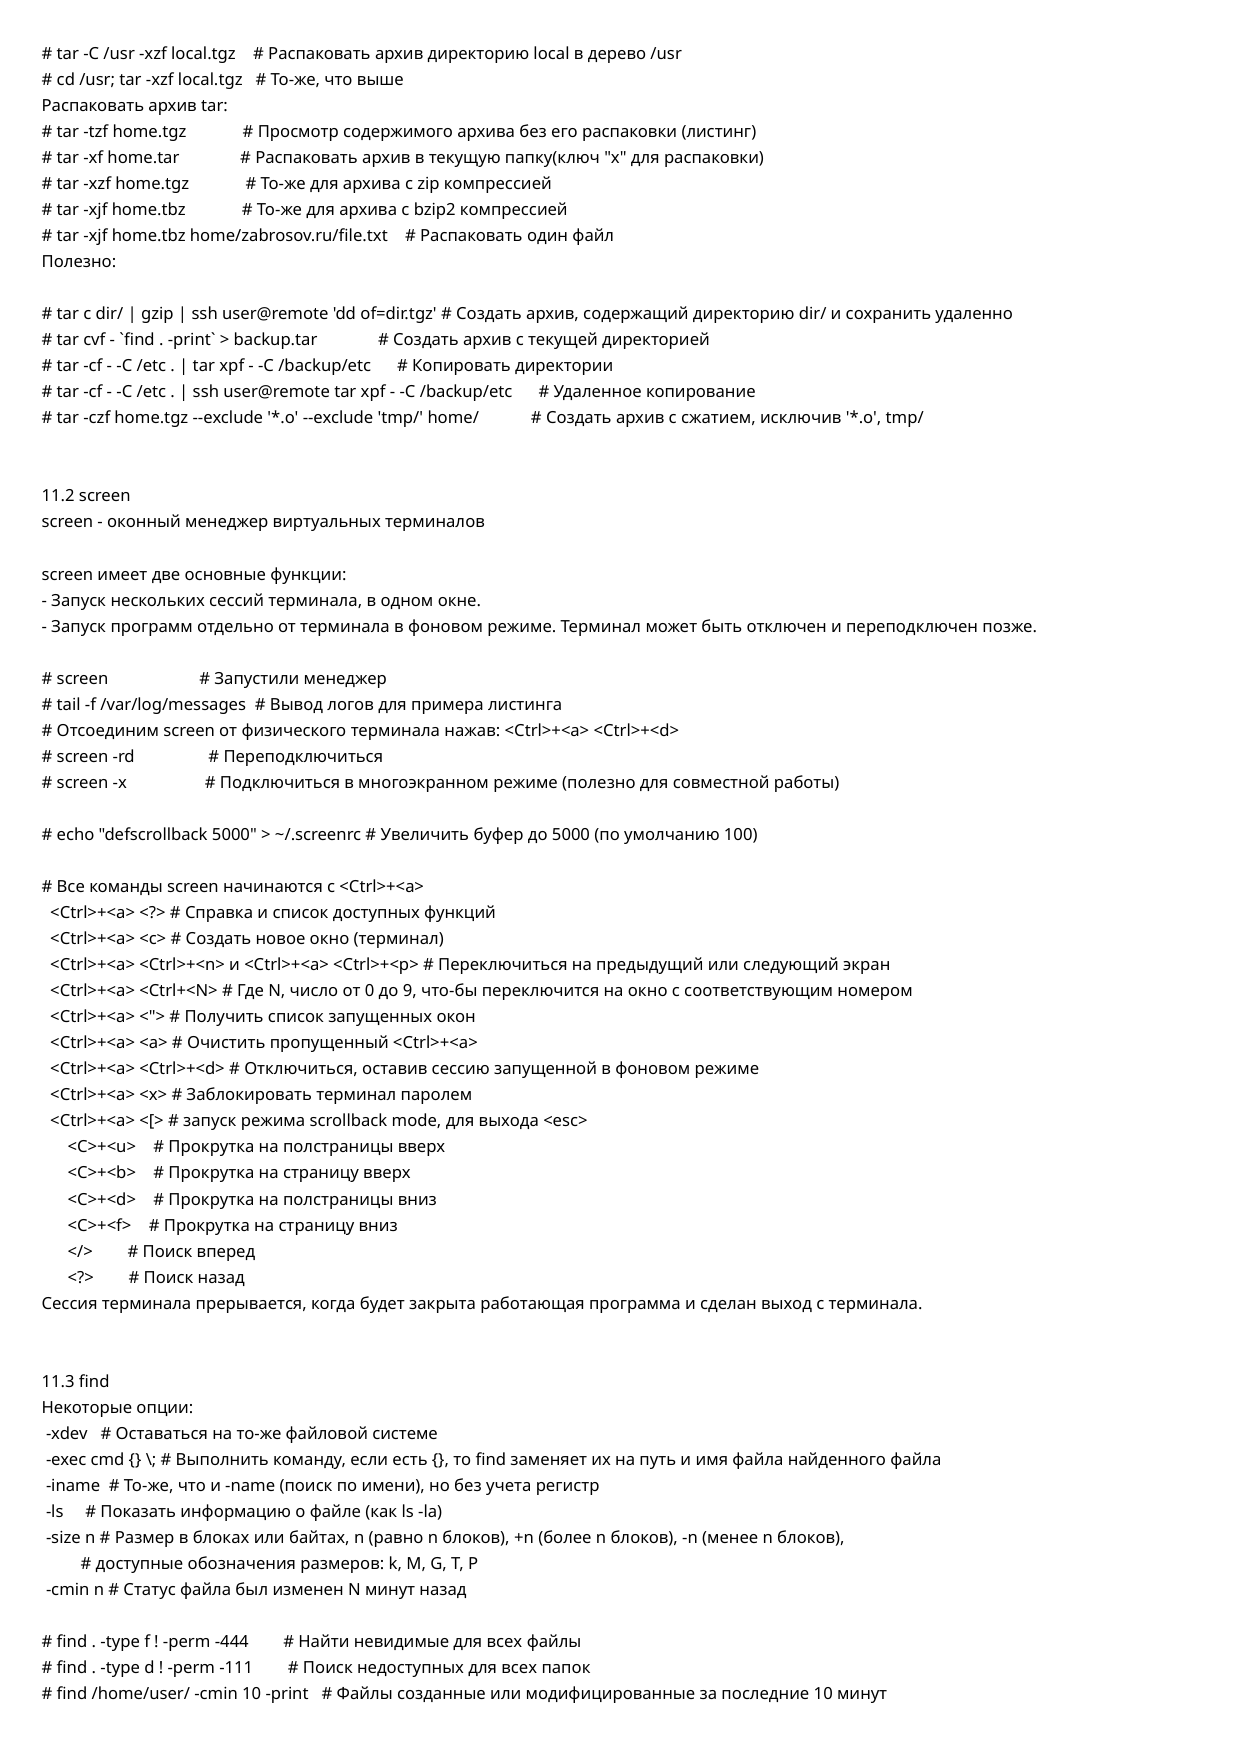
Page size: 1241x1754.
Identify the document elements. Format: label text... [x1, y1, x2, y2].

text # tar -xf home.tar # Распаковать архив в текущую папку(ключ "x" для распаковки) [41, 146, 1199, 168]
text # tar -xjf home.tbz home/zabrosov.ru/file.txt # Распаковать один файл [41, 224, 1199, 246]
text # доступные обозначения размеров: k, M, G, T, P [41, 1552, 1199, 1574]
text -cmin n # Статус файла был изменен N минут назад [41, 1578, 1199, 1601]
text # tar -xjf home.tbz # То-же для архива с bzip2 компрессией [41, 198, 1199, 220]
text <Ctrl>+<a> <"> # Получить список запущенных окон [41, 1005, 1199, 1028]
text # tar cvf - `find . -print` > backup.tar # Создать архив с текущей директорией [41, 328, 1199, 351]
text # tar -xzf home.tgz # То-же для архива с zip компрессией [41, 172, 1199, 194]
text # tar -cf - -C /etc . | tar xpf - -C /backup/etc # Копировать директории [41, 354, 1199, 377]
text Полезно: [41, 250, 1199, 272]
text # tar c dir/ | gzip | ssh user@remote 'dd of=dir.tgz' # Создать архив, содержащий директорию dir/ и сохранить удаленно [41, 302, 1199, 324]
text # screen # Запустили менеджер [41, 666, 1199, 689]
text # tar -cf - -C /etc . | ssh user@remote tar xpf - -C /backup/etc # Удаленное копирование [41, 380, 1199, 403]
text <C>+<u> # Прокрутка на полстраницы вверх [41, 1135, 1199, 1158]
text <Ctrl>+<a> <x> # Заблокировать терминал паролем [41, 1083, 1199, 1106]
text # Все команды screen начинаются с <Ctrl>+<a> [41, 875, 1199, 897]
text # tar -tzf home.tgz # Просмотр содержимого архива без его распаковки (листинг) [41, 119, 1199, 142]
text # screen -rd # Переподключиться [41, 744, 1199, 767]
text <Ctrl>+<a> <Ctrl+<N> # Где N, число от 0 до 9, что-бы переключится на окно с соответствующим номером [41, 979, 1199, 1002]
text <Ctrl>+<a> <Ctrl>+<d> # Отключиться, оставив сессию запущенной в фоновом режиме [41, 1057, 1199, 1080]
text <C>+<d> # Прокрутка на полстраницы вниз [41, 1187, 1199, 1210]
text -iname # То-же, что и -name (поиск по имени), но без учета регистр [41, 1474, 1199, 1496]
text <?> # Поиск назад [41, 1265, 1199, 1288]
text <C>+<b> # Прокрутка на страницу вверх [41, 1161, 1199, 1184]
text # find . -type d ! -perm -111 # Поиск недоступных для всех папок [41, 1656, 1199, 1679]
text Сессия терминала прерывается, когда будет закрыта работающая программа и сделан выход с терминала. [41, 1291, 1199, 1314]
text # echo "defscrollback 5000" > ~/.screenrc # Увеличить буфер до 5000 (по умолчанию 100) [41, 823, 1199, 845]
text Распаковать архив tar: [41, 93, 1199, 116]
text <C>+<f> # Прокрутка на страницу вниз [41, 1213, 1199, 1236]
text <Ctrl>+<a> <Ctrl>+<n> и <Ctrl>+<a> <Ctrl>+<p> # Переключиться на предыдущий или следующий экран [41, 953, 1199, 976]
text # tar -czf home.tgz --exclude '*.o' --exclude 'tmp/' home/ # Создать архив с сжатием, исключив '*.o', tmp/ 11.2 screen [41, 406, 1199, 507]
text <Ctrl>+<a> <a> # Очистить пропущенный <Ctrl>+<a> [41, 1031, 1199, 1054]
text -exec cmd {} \; # Выполнить команду, если есть {}, то find заменяет их на путь и имя файла найденного файла [41, 1448, 1199, 1470]
text # tar -C /usr -xzf local.tgz # Распаковать архив директорию local в дерево /usr [41, 41, 1199, 64]
text <Ctrl>+<a> <c> # Создать новое окно (терминал) [41, 927, 1199, 949]
text screen имеет две основные функции: [41, 562, 1199, 585]
text # tail -f /var/log/messages # Вывод логов для примера листинга [41, 692, 1199, 715]
text Некоторые опции: [41, 1396, 1199, 1418]
text <Ctrl>+<a> <?> # Справка и список доступных функций [41, 901, 1199, 923]
text - Запуск нескольких сессий терминала, в одном окне. [41, 588, 1199, 611]
text 11.3 find [41, 1317, 1199, 1392]
text - Запуск программ отдельно от терминала в фоновом режиме. Терминал может быть отключен и переподключен позже. [41, 614, 1199, 637]
text <Ctrl>+<a> <[> # запуск режима scrollback mode, для выхода <esc> [41, 1109, 1199, 1132]
text # cd /usr; tar -xzf local.tgz # То-же, что выше [41, 67, 1199, 90]
text -ls # Показать информацию о файле (как ls -la) [41, 1500, 1199, 1522]
text # Отсоединим screen от физического терминала нажав: <Ctrl>+<a> <Ctrl>+<d> [41, 718, 1199, 741]
text # screen -x # Подключиться в многоэкранном режиме (полезно для совместной работы) [41, 771, 1199, 793]
text screen - оконный менеджер виртуальных терминалов [41, 510, 1199, 533]
text </> # Поиск вперед [41, 1239, 1199, 1262]
text -xdev # Оставаться на то-же файловой системе [41, 1422, 1199, 1444]
text -size n # Размер в блоках или байтах, n (равно n блоков), +n (более n блоков), -n (менее n блоков), [41, 1526, 1199, 1548]
text # find . -type f ! -perm -444 # Найти невидимые для всех файлы [41, 1630, 1199, 1653]
text # find /home/user/ -cmin 10 -print # Файлы созданные или модифицированные за последние 10 минут [41, 1682, 1199, 1705]
